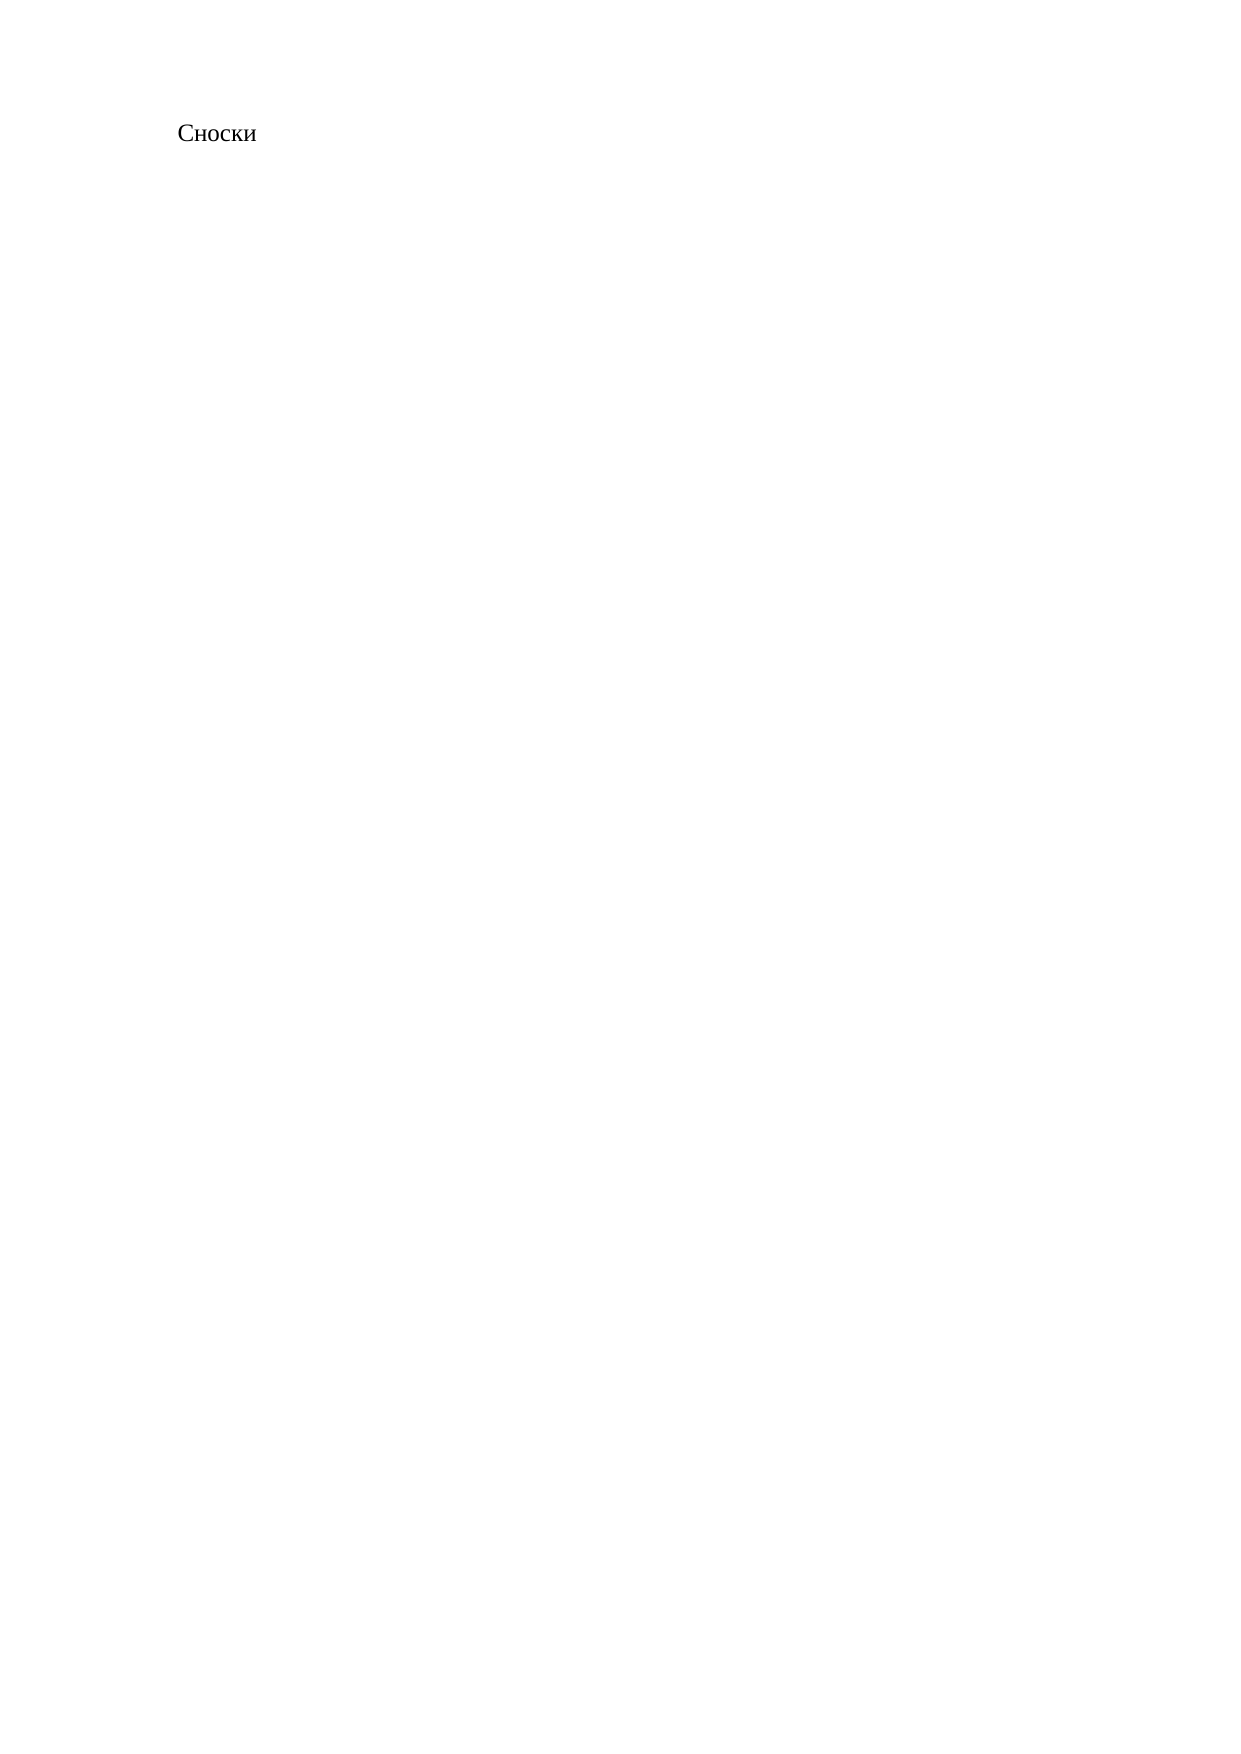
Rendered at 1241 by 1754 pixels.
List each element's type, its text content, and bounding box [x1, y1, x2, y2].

text Сноски [177, 118, 1152, 176]
